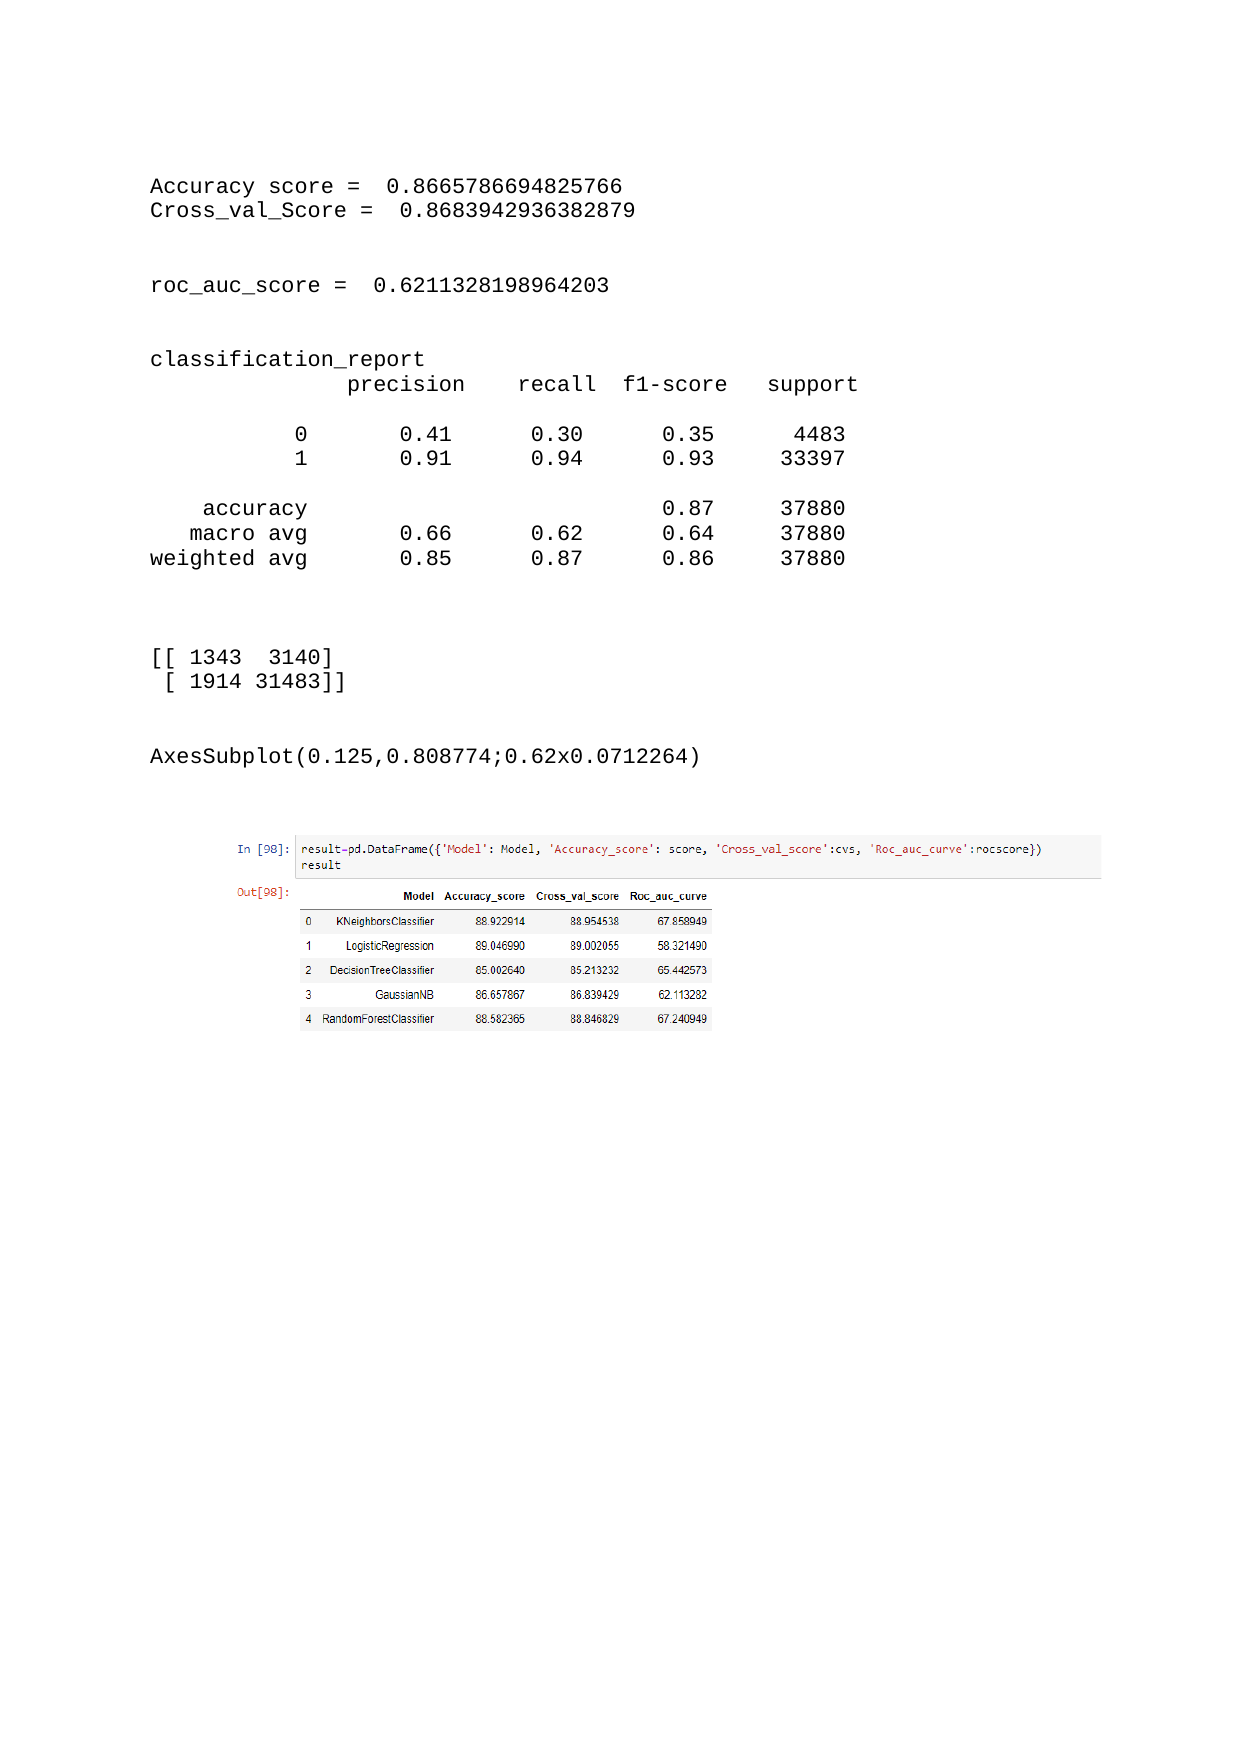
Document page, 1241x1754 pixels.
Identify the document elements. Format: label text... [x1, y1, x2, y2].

text macro avg 0.66 0.62 0.64 37880 [150, 522, 1090, 547]
text precision recall f1-score support [150, 373, 1090, 398]
text accuracy 0.87 37880 [150, 497, 1090, 522]
text [ 1914 31483]] [150, 671, 1090, 695]
text Accuracy score = 0.8665786694825766 [150, 175, 1090, 199]
text roc_auc_score = 0.6211328198964203 [150, 274, 1090, 299]
text weighted avg 0.85 0.87 0.86 37880 [150, 547, 1090, 571]
text classification_report [150, 348, 1090, 373]
text Cross_val_Score = 0.8683942936382879 [150, 199, 1090, 224]
picture [225, 835, 1102, 1044]
text 0 0.41 0.30 0.35 4483 [150, 423, 1090, 447]
text 1 0.91 0.94 0.93 33397 [150, 447, 1090, 472]
text AxesSubplot(0.125,0.808774;0.62x0.0712264) [150, 745, 1090, 770]
text [[ 1343 3140] [150, 646, 1090, 671]
